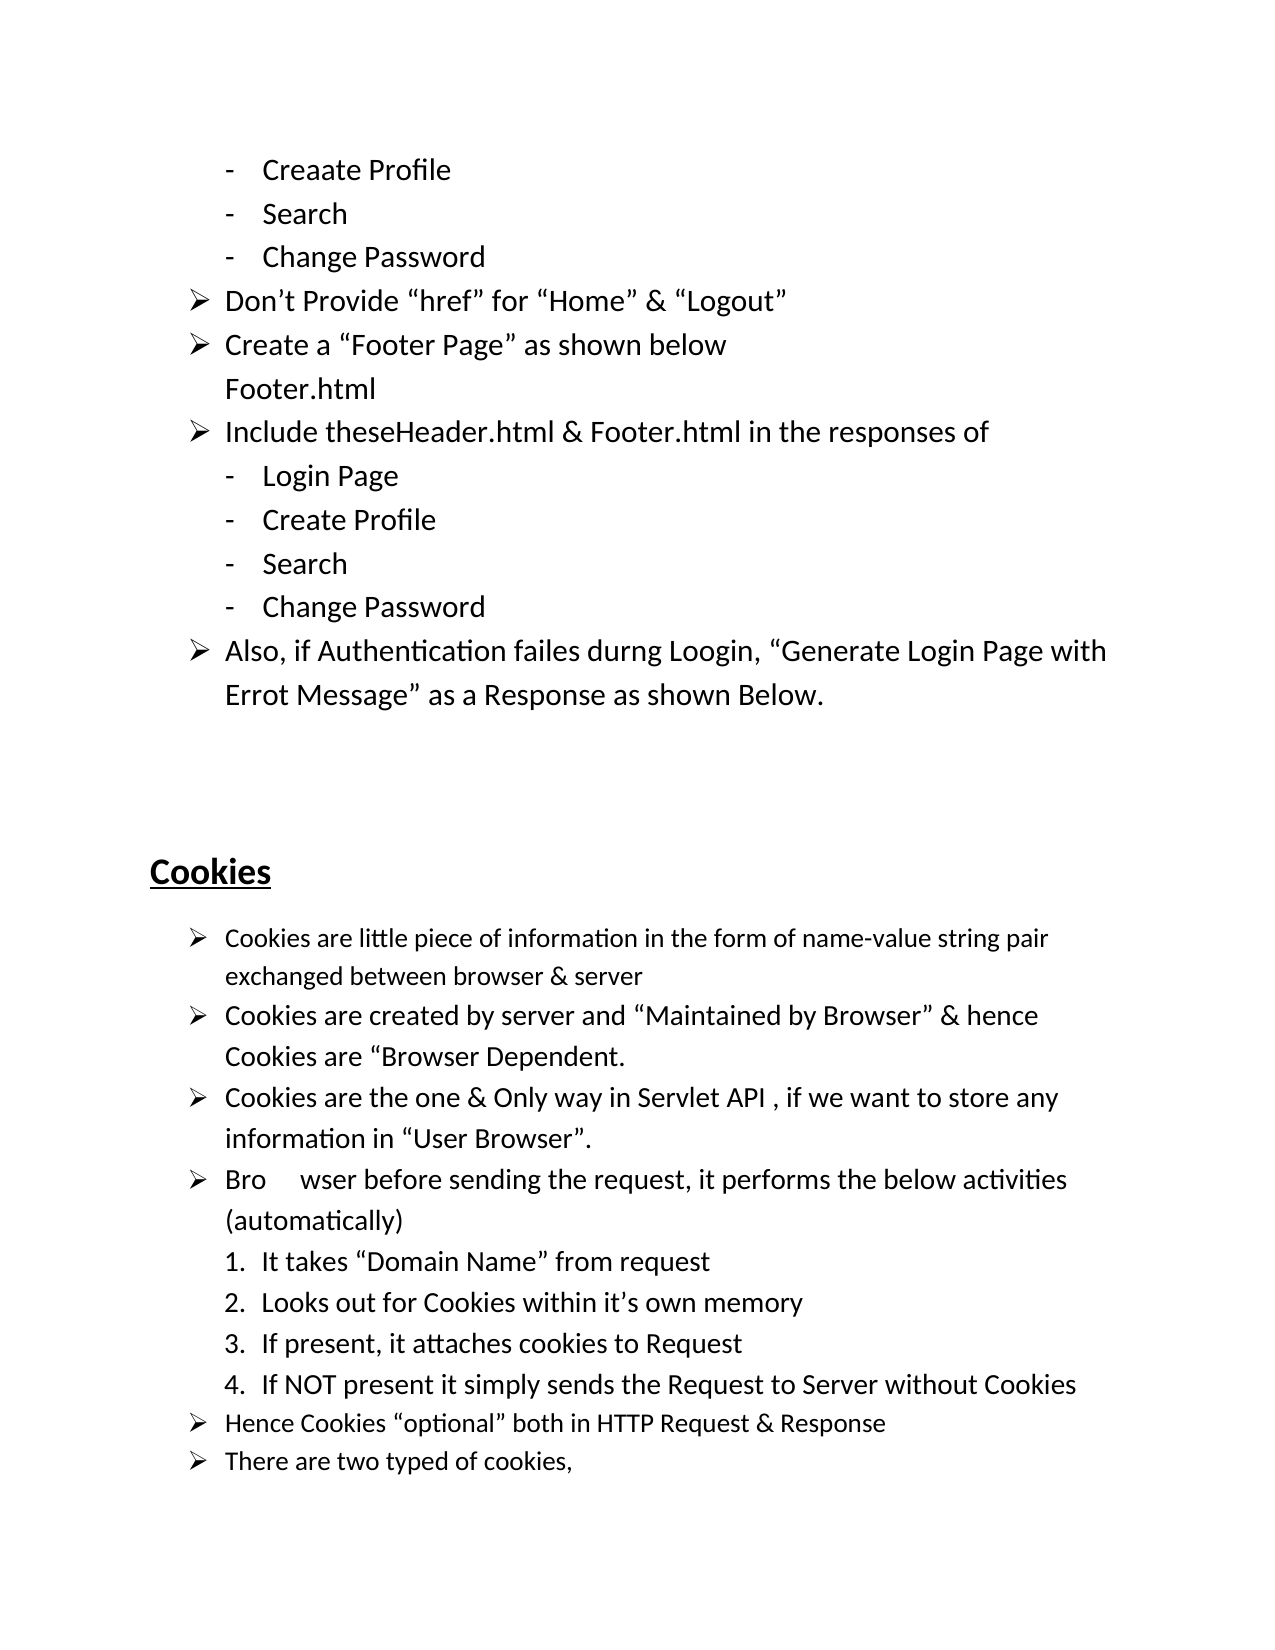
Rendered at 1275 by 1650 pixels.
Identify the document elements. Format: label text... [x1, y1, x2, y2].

list Include theseHeader.html & Footer.html in the responses of [187, 412, 1125, 451]
list Cookies are the one & Only way in Servlet API , if we want to store any information in “User Browser”. [187, 1079, 1125, 1156]
list If present, it attaches cookies to Request [224, 1325, 1125, 1360]
list Create Profile [225, 500, 1125, 538]
list If NOT present it simply sends the Request to Server without Cookies [224, 1366, 1125, 1401]
list Login Page [225, 456, 1125, 494]
text Cookies [150, 848, 1125, 894]
list Search [225, 544, 1125, 582]
list Cookies are little piece of information in the form of name-value string pair exchanged between browser & server [187, 921, 1125, 992]
list Create a “Footer Page” as shown below [187, 325, 1125, 363]
list Search [225, 194, 1125, 232]
list Footer.html [225, 369, 1125, 407]
list Creaate Profile [225, 150, 1125, 188]
list Bro wser before sending the request, it performs the below activities (automatically) [187, 1161, 1125, 1238]
list Hence Cookies “optional” both in HTTP Request & Response [187, 1407, 1125, 1440]
list There are two typed of cookies, [187, 1444, 1125, 1478]
list Also, if Authentication failes durng Loogin, “Generate Login Page with Errot Message” as a Response as shown Below. [187, 631, 1125, 713]
list Change Password [225, 587, 1125, 626]
list Change Password [225, 237, 1125, 276]
list It takes “Domain Name” from request [224, 1243, 1125, 1278]
list Cookies are created by server and “Maintained by Browser” & hence Cookies are “Browser Dependent. [187, 997, 1125, 1074]
list Don’t Provide “href” for “Home” & “Logout” [187, 281, 1125, 319]
list Looks out for Cookies within it’s own memory [224, 1284, 1125, 1319]
